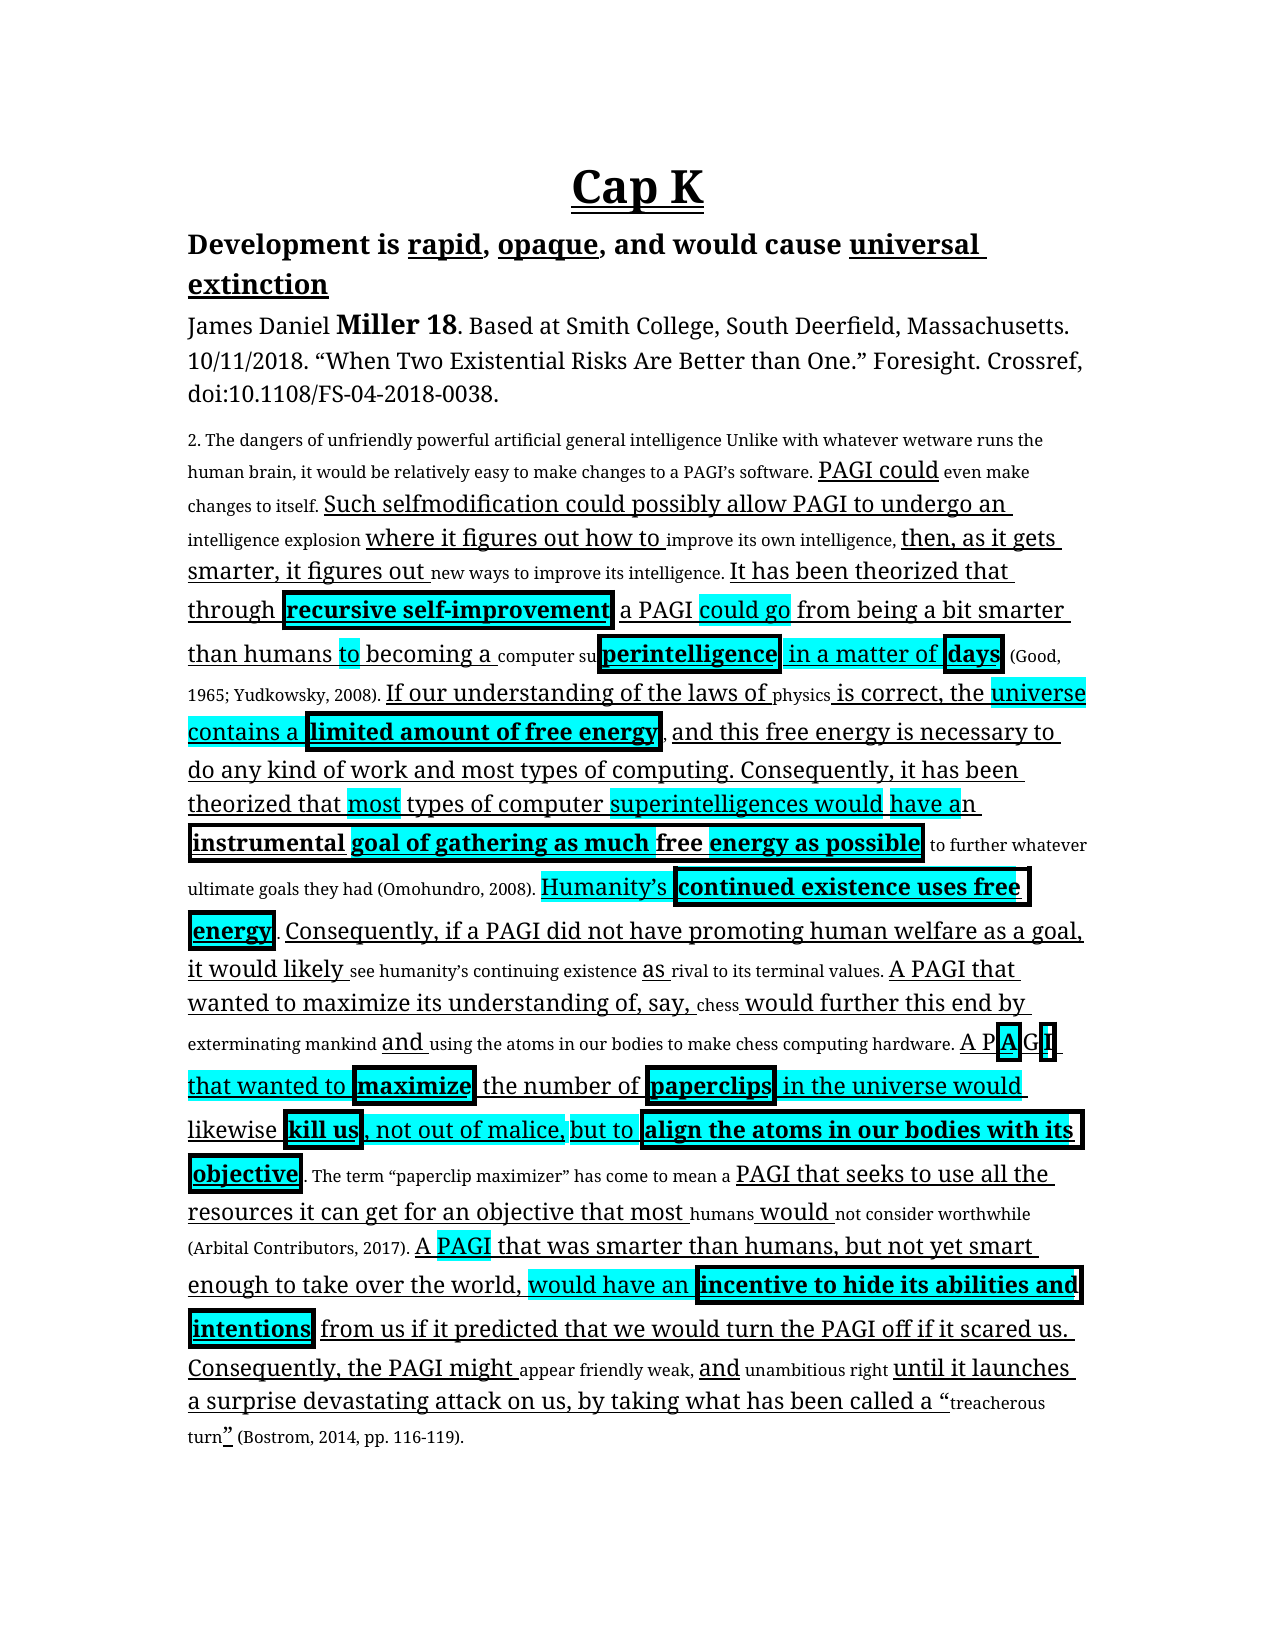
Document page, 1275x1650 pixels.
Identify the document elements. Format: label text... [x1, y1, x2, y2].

text 2. The dangers of unfriendly powerful artificial general intelligence Unlike with whatever wetware runs the human brain, it would be relatively easy to make changes to a PAGI’s software. PAGI could even make changes to itself. Such selfmodification could possibly allow PAGI to undergo an intelligence explosion where it figures out how to improve its own intelligence, then, as it gets smarter, it figures out new ways to improve its intelligence. It has been theorized that through recursive self-improvement a PAGI could go from being a bit smarter than humans to becoming a computer superintelligence in a matter of days (Good, 1965; Yudkowsky, 2008). If our understanding of the laws of physics is correct, the universe contains a limited amount of free energy, and this free energy is necessary to do any kind of work and most types of computing. Consequently, it has been theorized that most types of computer superintelligences would have an instrumental goal of gathering as much free energy as possible to further whatever ultimate goals they had (Omohundro, 2008). Humanity’s continued existence uses free energy. Consequently, if a PAGI did not have promoting human welfare as a goal, it would likely see humanity’s continuing existence as rival to its terminal values. A PAGI that wanted to maximize its understanding of, say, chess would further this end by exterminating mankind and using the atoms in our bodies to make chess computing hardware. A PAGI that wanted to maximize the number of paperclips in the universe would likewise kill us, not out of malice, but to align the atoms in our bodies with its objective. The term “paperclip maximizer” has come to mean a PAGI that seeks to use all the resources it can get for an objective that most humans would not consider worthwhile (Arbital Contributors, 2017). A PAGI that was smarter than humans, but not yet smart enough to take over the world, would have an incentive to hide its abilities and intentions from us if it predicted that we would turn the PAGI off if it scared us. Consequently, the PAGI might appear friendly weak, and unambitious right until it launches a surprise devastating attack on us, by taking what has been called a “treacherous turn” (Bostrom, 2014, pp. 116-119). [187, 429, 1087, 1450]
subtitle Development is rapid, opaque, and would cause universal extinction [187, 226, 1087, 302]
subtitle Cap K [187, 154, 1087, 217]
text James Daniel Miller 18. Based at Smith College, South Deerfield, Massachusetts. 10/11/2018. “When Two Existential Risks Are Better than One.” Foresight. Crossref, doi:10.1108/FS-04-2018-0038. [187, 305, 1087, 409]
